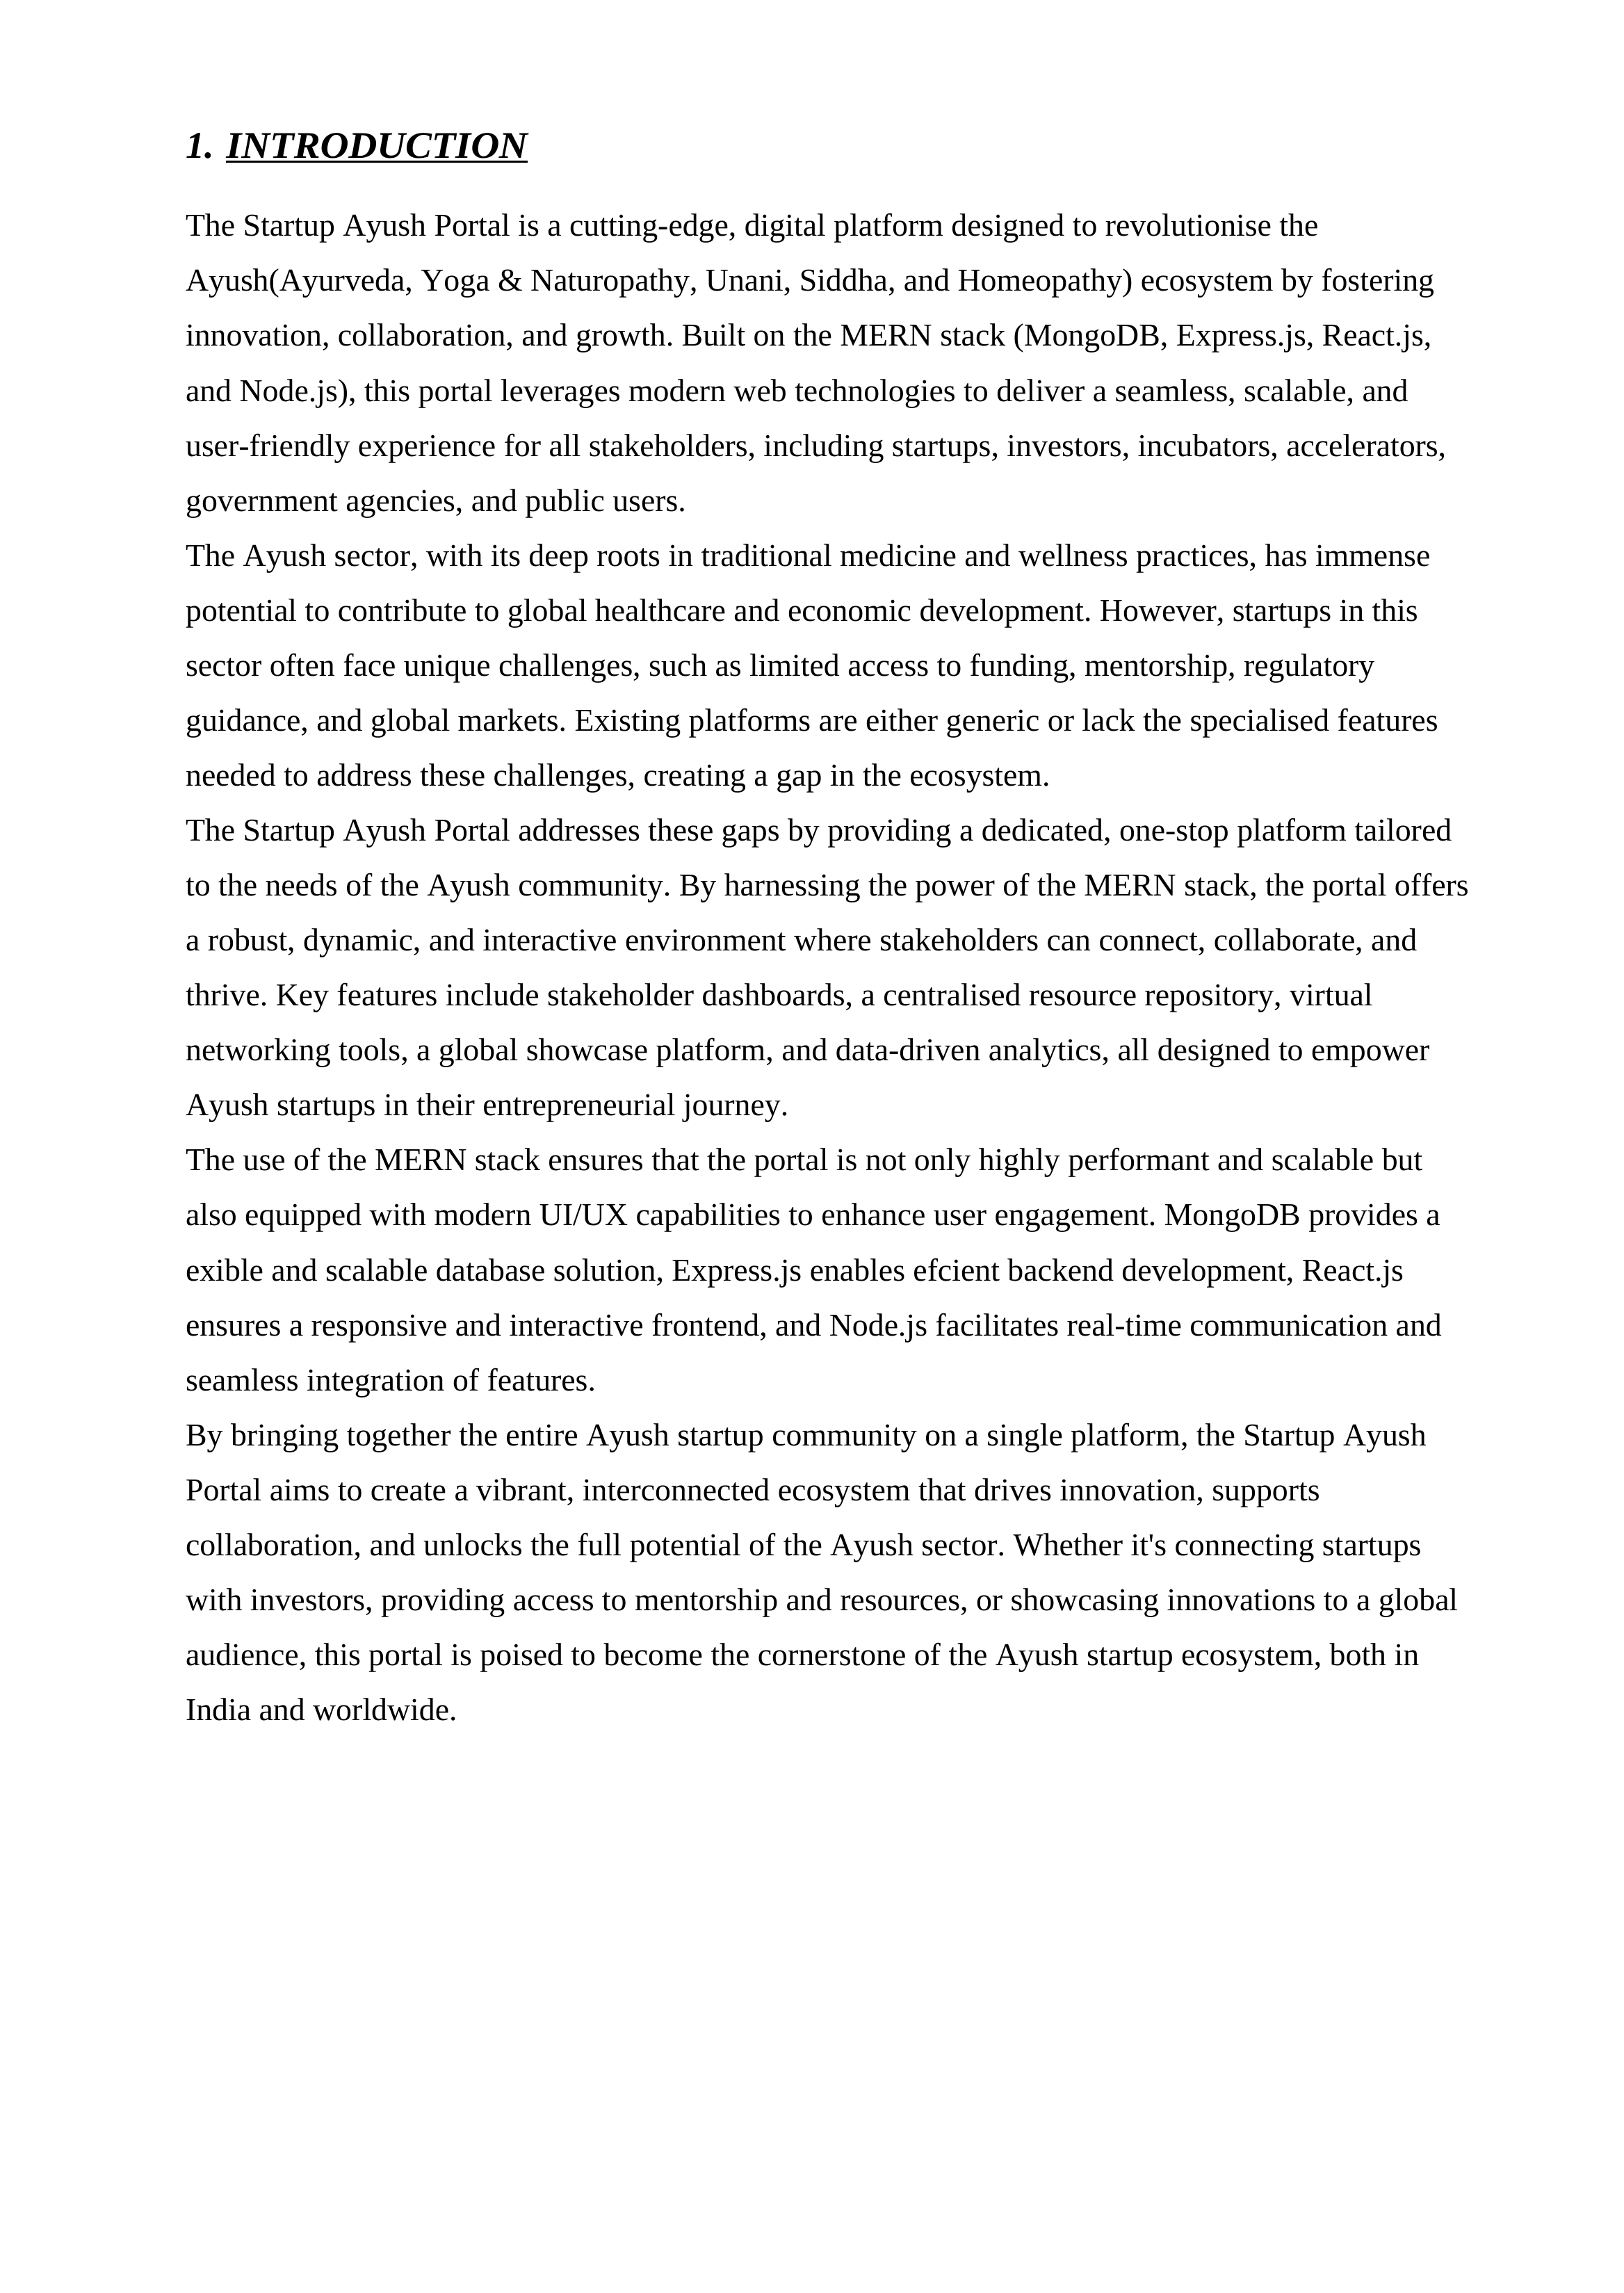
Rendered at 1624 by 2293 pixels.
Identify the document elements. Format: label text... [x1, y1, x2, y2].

text Ayush(Ayurveda, Yoga & Naturopathy, Unani, Siddha, and Homeopathy) ecosystem by fostering [186, 261, 1490, 298]
subtitle INTRODUCTION [186, 123, 1490, 166]
text The Ayush sector, with its deep roots in traditional medicine and wellness practices, has immense [186, 536, 1490, 573]
text with investors, providing access to mentorship and resources, or showcasing innovations to a global [186, 1580, 1490, 1617]
text networking tools, a global showcase platform, and data-driven analytics, all designed to empower [186, 1031, 1490, 1068]
text needed to address these challenges, creating a gap in the ecosystem. [186, 756, 1490, 793]
text collaboration, and unlocks the full potential of the Ayush sector. Whether it's connecting startups [186, 1525, 1490, 1562]
text guidance, and global markets. Existing platforms are either generic or lack the specialised features [186, 701, 1490, 738]
text and Node.js), this portal leverages modern web technologies to deliver a seamless, scalable, and [186, 371, 1490, 408]
text exible and scalable database solution, Express.js enables efcient backend development, React.js [186, 1251, 1490, 1288]
text The Startup Ayush Portal addresses these gaps by providing a dedicated, one-stop platform tailored [186, 811, 1490, 848]
text thrive. Key features include stakeholder dashboards, a centralised resource repository, virtual [186, 976, 1490, 1013]
text government agencies, and public users. [186, 481, 1490, 518]
text India and worldwide. [186, 1691, 1490, 1727]
text innovation, collaboration, and growth. Built on the MERN stack (MongoDB, Express.js, React.js, [186, 316, 1490, 353]
text The Startup Ayush Portal is a cutting-edge, digital platform designed to revolutionise the [186, 206, 1490, 243]
text also equipped with modern UI/UX capabilities to enhance user engagement. MongoDB provides a [186, 1196, 1490, 1233]
text sector often face unique challenges, such as limited access to funding, mentorship, regulatory [186, 646, 1490, 683]
text audience, this portal is poised to become the cornerstone of the Ayush startup ecosystem, both in [186, 1636, 1490, 1672]
text potential to contribute to global healthcare and economic development. However, startups in this [186, 591, 1490, 628]
text By bringing together the entire Ayush startup community on a single platform, the Startup Ayush [186, 1416, 1490, 1452]
text a robust, dynamic, and interactive environment where stakeholders can connect, collaborate, and [186, 921, 1490, 957]
text to the needs of the Ayush community. By harnessing the power of the MERN stack, the portal offers [186, 866, 1490, 902]
text The use of the MERN stack ensures that the portal is not only highly performant and scalable but [186, 1141, 1490, 1178]
text seamless integration of features. [186, 1361, 1490, 1397]
text Portal aims to create a vibrant, interconnected ecosystem that drives innovation, supports [186, 1470, 1490, 1507]
text user-friendly experience for all stakeholders, including startups, investors, incubators, accelerators, [186, 426, 1490, 463]
text ensures a responsive and interactive frontend, and Node.js facilitates real-time communication and [186, 1306, 1490, 1343]
text Ayush startups in their entrepreneurial journey. [186, 1086, 1490, 1123]
